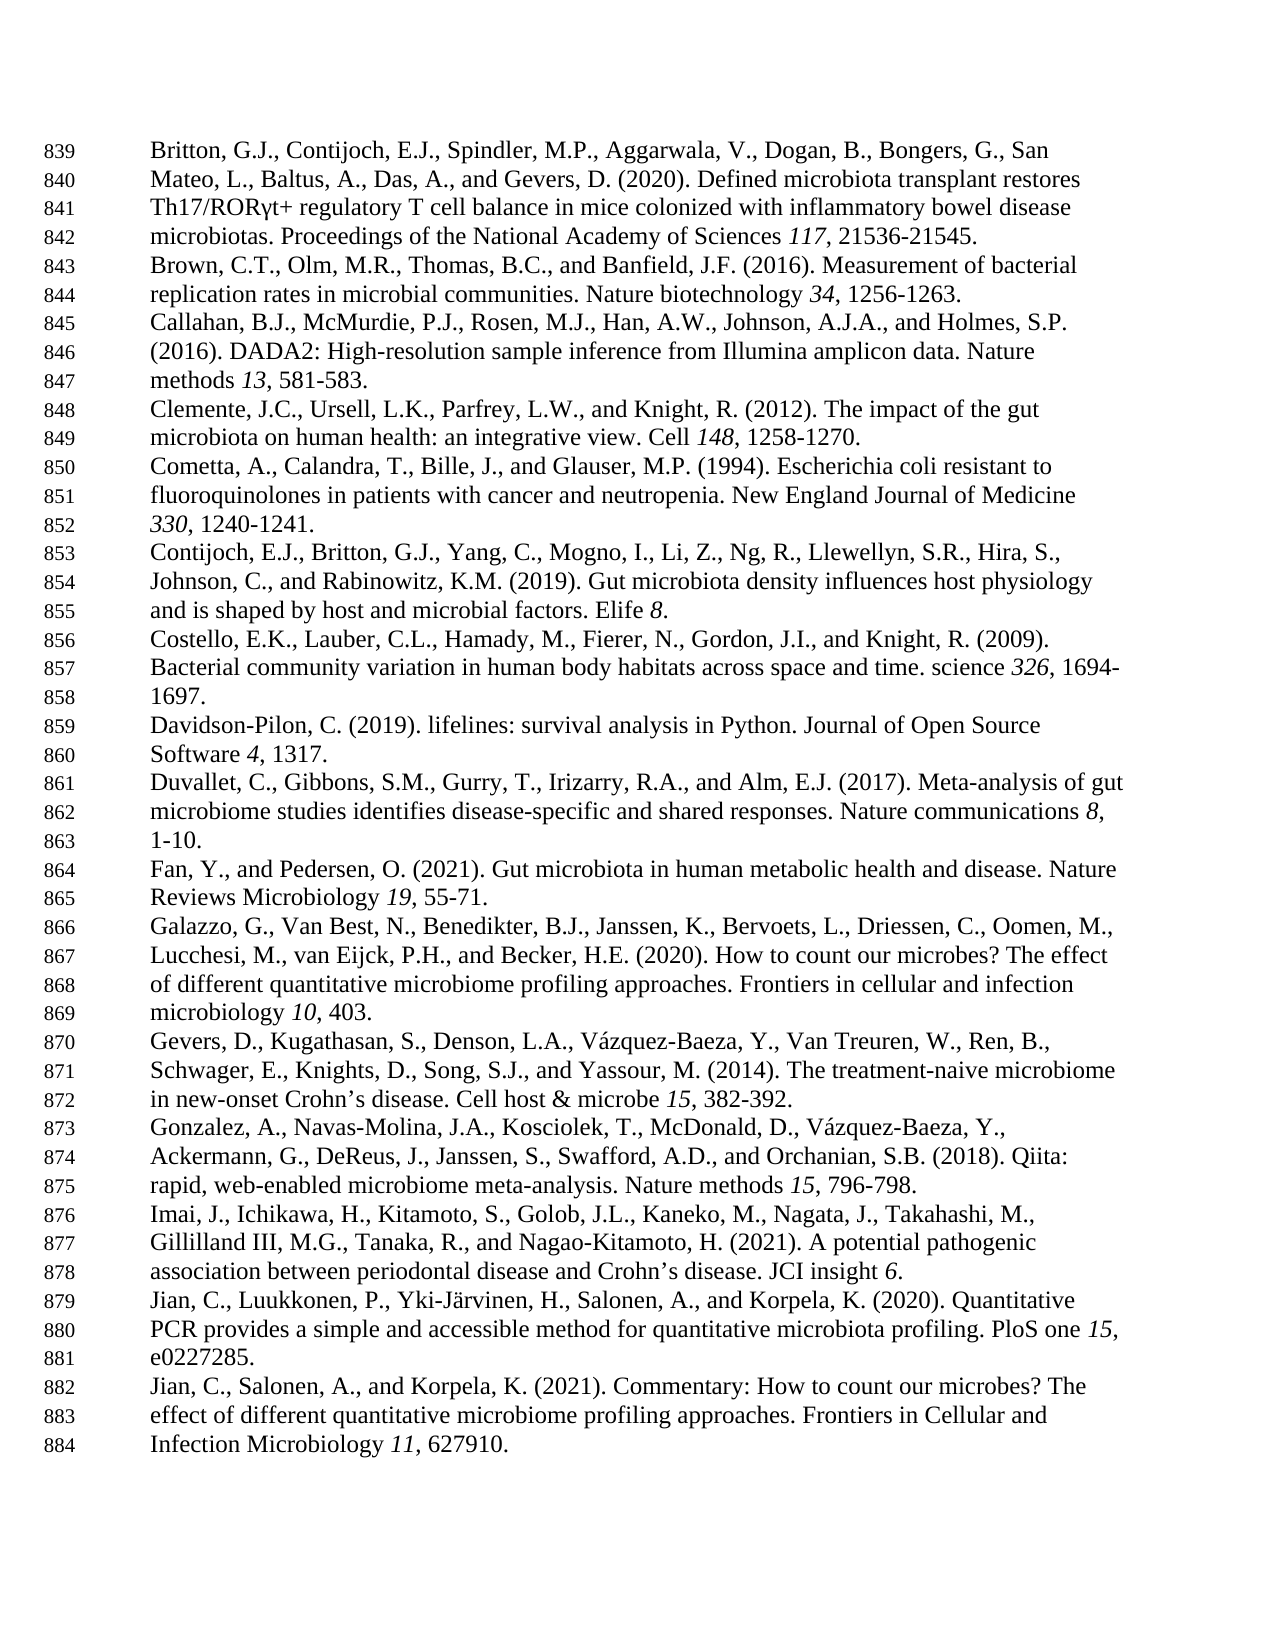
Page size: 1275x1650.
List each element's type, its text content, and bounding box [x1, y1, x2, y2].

text Davidson-Pilon, C. (2019). lifelines: survival analysis in Python. Journal of Open Source Software 4, 1317. [150, 710, 1125, 767]
text Gonzalez, A., Navas-Molina, J.A., Kosciolek, T., McDonald, D., Vázquez-Baeza, Y., Ackermann, G., DeReus, J., Janssen, S., Swafford, A.D., and Orchanian, S.B. (2018). Qiita: rapid, web-enabled microbiome meta-analysis. Nature methods 15, 796-798. [150, 1112, 1125, 1199]
text Brown, C.T., Olm, M.R., Thomas, B.C., and Banfield, J.F. (2016). Measurement of bacterial replication rates in microbial communities. Nature biotechnology 34, 1256-1263. [150, 250, 1125, 307]
text Fan, Y., and Pedersen, O. (2021). Gut microbiota in human metabolic health and disease. Nature Reviews Microbiology 19, 55-71. [150, 854, 1125, 911]
text Callahan, B.J., McMurdie, P.J., Rosen, M.J., Han, A.W., Johnson, A.J.A., and Holmes, S.P. (2016). DADA2: High-resolution sample inference from Illumina amplicon data. Nature methods 13, 581-583. [150, 307, 1125, 394]
text Britton, G.J., Contijoch, E.J., Spindler, M.P., Aggarwala, V., Dogan, B., Bongers, G., San Mateo, L., Baltus, A., Das, A., and Gevers, D. (2020). Defined microbiota transplant restores Th17/RORγt+ regulatory T cell balance in mice colonized with inflammatory bowel disease microbiotas. Proceedings of the National Academy of Sciences 117, 21536-21545. [150, 135, 1125, 250]
text Clemente, J.C., Ursell, L.K., Parfrey, L.W., and Knight, R. (2012). The impact of the gut microbiota on human health: an integrative view. Cell 148, 1258-1270. [150, 394, 1125, 451]
text Jian, C., Salonen, A., and Korpela, K. (2021). Commentary: How to count our microbes? The effect of different quantitative microbiome profiling approaches. Frontiers in Cellular and Infection Microbiology 11, 627910. [150, 1371, 1125, 1457]
text Jian, C., Luukkonen, P., Yki-Järvinen, H., Salonen, A., and Korpela, K. (2020). Quantitative PCR provides a simple and accessible method for quantitative microbiota profiling. PloS one 15, e0227285. [150, 1285, 1125, 1371]
text Duvallet, C., Gibbons, S.M., Gurry, T., Irizarry, R.A., and Alm, E.J. (2017). Meta-analysis of gut microbiome studies identifies disease-specific and shared responses. Nature communications 8, 1-10. [150, 767, 1125, 854]
text Cometta, A., Calandra, T., Bille, J., and Glauser, M.P. (1994). Escherichia coli resistant to fluoroquinolones in patients with cancer and neutropenia. New England Journal of Medicine 330, 1240-1241. [150, 451, 1125, 537]
text Gevers, D., Kugathasan, S., Denson, L.A., Vázquez-Baeza, Y., Van Treuren, W., Ren, B., Schwager, E., Knights, D., Song, S.J., and Yassour, M. (2014). The treatment-naive microbiome in new-onset Crohn’s disease. Cell host & microbe 15, 382-392. [150, 1026, 1125, 1112]
text Imai, J., Ichikawa, H., Kitamoto, S., Golob, J.L., Kaneko, M., Nagata, J., Takahashi, M., Gillilland III, M.G., Tanaka, R., and Nagao-Kitamoto, H. (2021). A potential pathogenic association between periodontal disease and Crohn’s disease. JCI insight 6. [150, 1199, 1125, 1285]
text Galazzo, G., Van Best, N., Benedikter, B.J., Janssen, K., Bervoets, L., Driessen, C., Oomen, M., Lucchesi, M., van Eijck, P.H., and Becker, H.E. (2020). How to count our microbes? The effect of different quantitative microbiome profiling approaches. Frontiers in cellular and infection microbiology 10, 403. [150, 911, 1125, 1026]
text Costello, E.K., Lauber, C.L., Hamady, M., Fierer, N., Gordon, J.I., and Knight, R. (2009). Bacterial community variation in human body habitats across space and time. science 326, 1694-1697. [150, 624, 1125, 710]
text Contijoch, E.J., Britton, G.J., Yang, C., Mogno, I., Li, Z., Ng, R., Llewellyn, S.R., Hira, S., Johnson, C., and Rabinowitz, K.M. (2019). Gut microbiota density influences host physiology and is shaped by host and microbial factors. Elife 8. [150, 537, 1125, 624]
